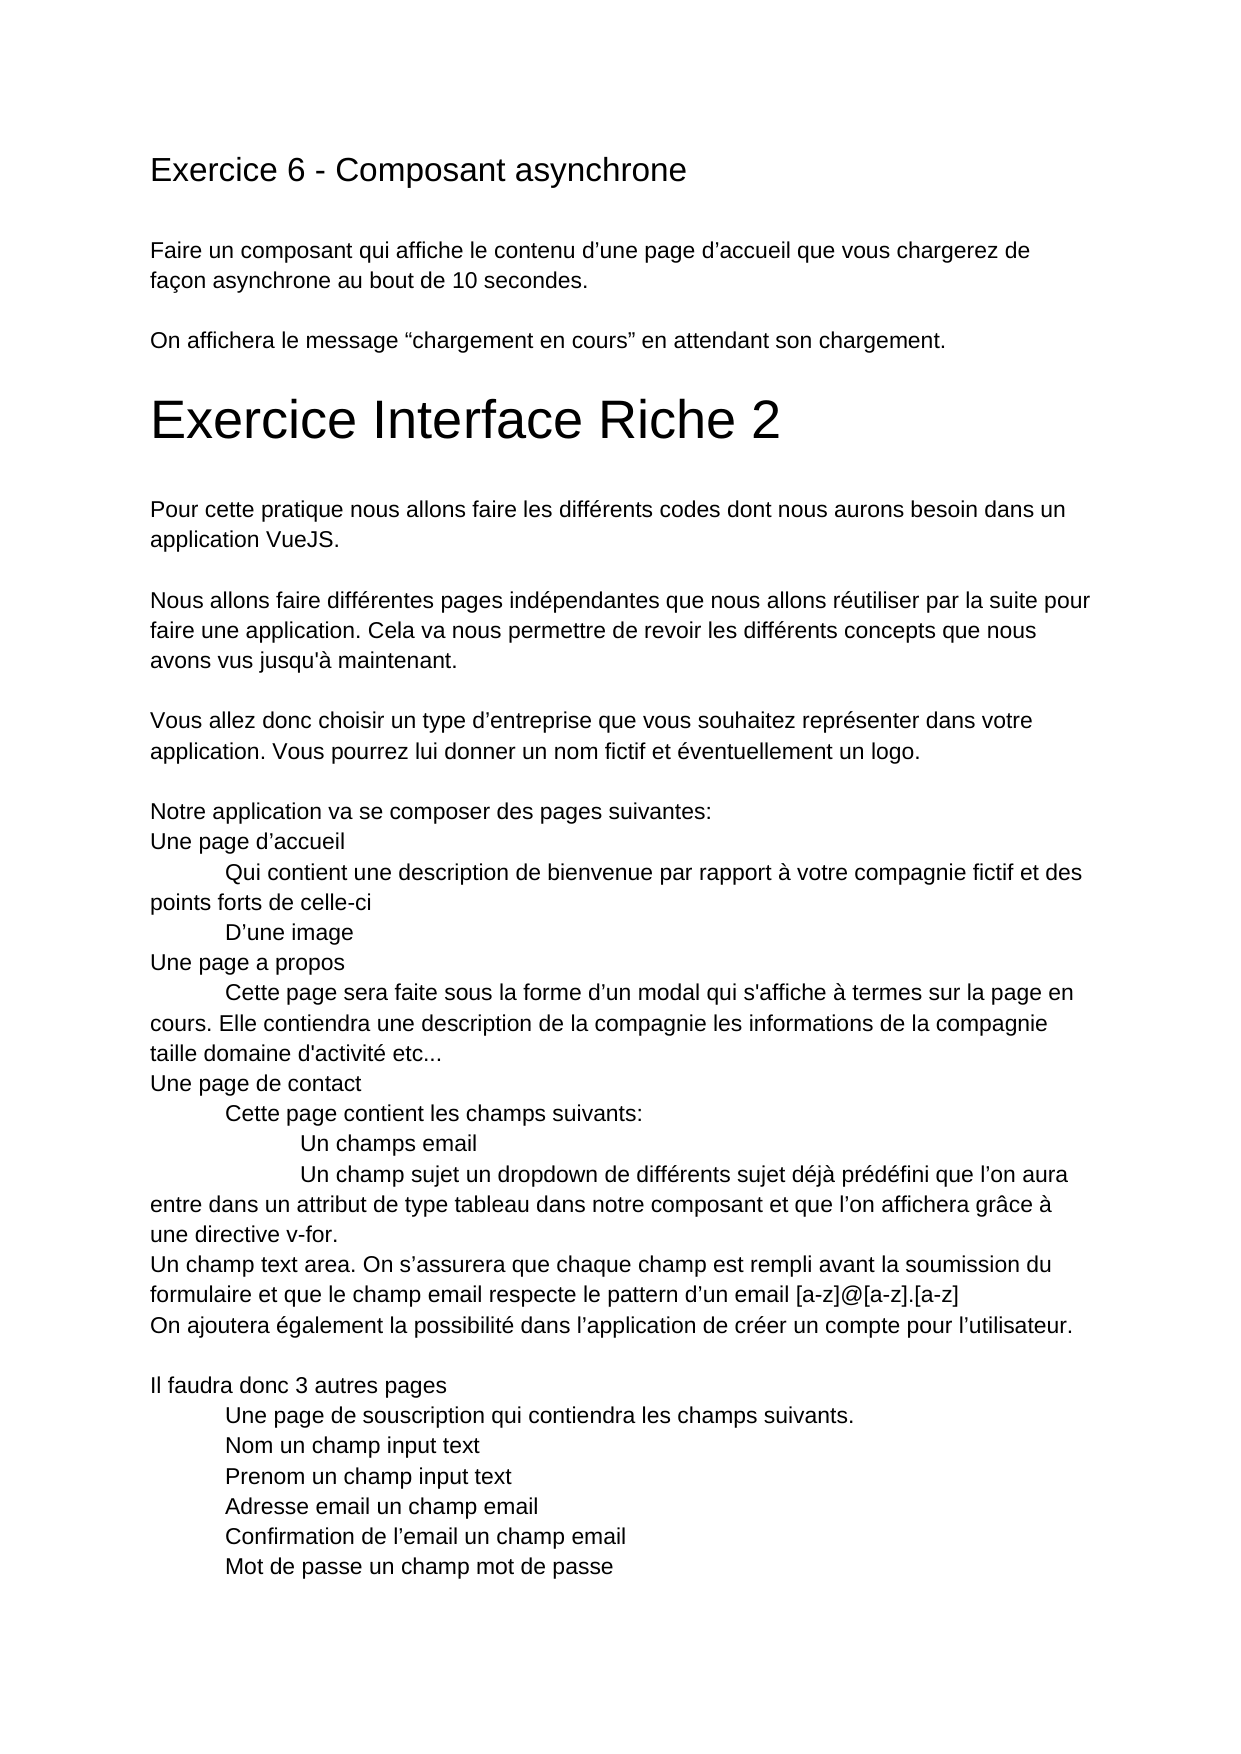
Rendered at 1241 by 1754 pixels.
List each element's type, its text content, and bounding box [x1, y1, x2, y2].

text Confirmation de l’email un champ email [150, 1523, 1090, 1549]
text Notre application va se composer des pages suivantes: [150, 798, 1090, 824]
text Mot de passe un champ mot de passe [150, 1553, 1090, 1579]
text Une page de contact [150, 1070, 1090, 1096]
text Cette page sera faite sous la forme d’un modal qui s'affiche à termes sur la page en cours. Elle contiendra une description de la compagnie les informations de la compagnie taille domaine d'activité etc... [150, 979, 1090, 1066]
text On affichera le message “chargement en cours” en attendant son chargement. [150, 327, 1090, 354]
text entre dans un attribut de type tableau dans notre composant et que l’on affichera grâce à une directive v-for. [150, 1191, 1090, 1247]
text Cette page contient les champs suivants: [150, 1100, 1090, 1126]
text Une page d’accueil [150, 828, 1090, 854]
text Nous allons faire différentes pages indépendantes que nous allons réutiliser par la suite pour faire une application. Cela va nous permettre de revoir les différents concepts que nous avons vus jusqu'à maintenant. [150, 587, 1090, 673]
text Une page de souscription qui contiendra les champs suivants. [150, 1402, 1090, 1428]
text Prenom un champ input text [150, 1463, 1090, 1489]
subtitle Exercice 6 - Composant asynchrone [150, 150, 1090, 188]
text Un champs email [150, 1130, 1090, 1157]
text Faire un composant qui affiche le contenu d’une page d’accueil que vous chargerez de façon asynchrone au bout de 10 secondes. [150, 237, 1090, 293]
text Vous allez donc choisir un type d’entreprise que vous souhaitez représenter dans votre application. Vous pourrez lui donner un nom fictif et éventuellement un logo. [150, 707, 1090, 764]
text Pour cette pratique nous allons faire les différents codes dont nous aurons besoin dans un application VueJS. [150, 496, 1090, 552]
text Il faudra donc 3 autres pages [150, 1372, 1090, 1398]
text Une page a propos [150, 949, 1090, 975]
text Adresse email un champ email [150, 1493, 1090, 1519]
text Qui contient une description de bienvenue par rapport à votre compagnie fictif et des points forts de celle-ci [150, 858, 1090, 915]
text Un champ sujet un dropdown de différents sujet déjà prédéfini que l’on aura [150, 1161, 1090, 1187]
text On ajoutera également la possibilité dans l’application de créer un compte pour l’utilisateur. [150, 1312, 1090, 1338]
text Un champ text area. On s’assurera que chaque champ est rempli avant la soumission du formulaire et que le champ email respecte le pattern d’un email [a-z]@[a-z].[a-z] [150, 1251, 1090, 1308]
title Exercice Interface Riche 2 [150, 388, 1090, 450]
text Nom un champ input text [150, 1432, 1090, 1459]
text D’une image [150, 919, 1090, 945]
